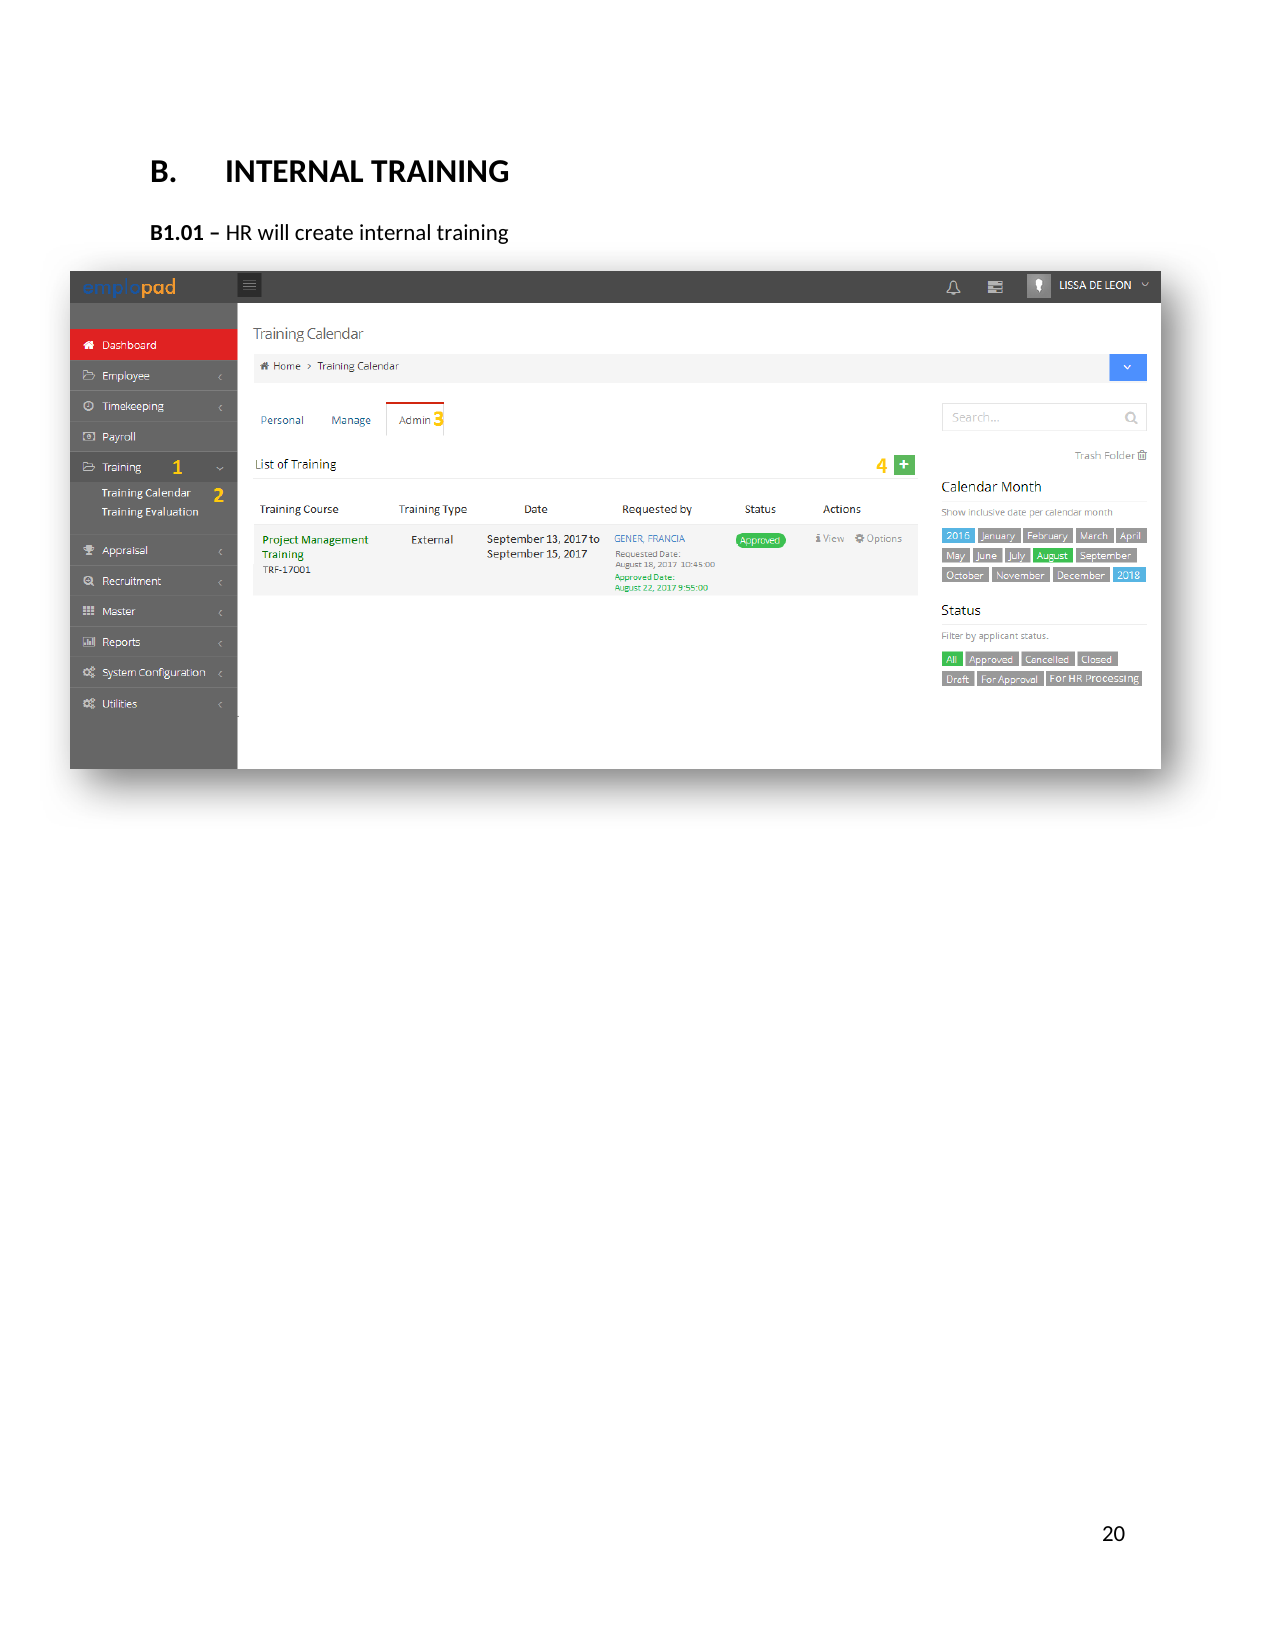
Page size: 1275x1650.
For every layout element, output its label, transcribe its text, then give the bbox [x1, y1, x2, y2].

picture [70, 271, 1161, 769]
list INTERNAL TRAINING [122, 150, 1125, 191]
text B1.01 – HR will create internal training [150, 218, 1125, 246]
